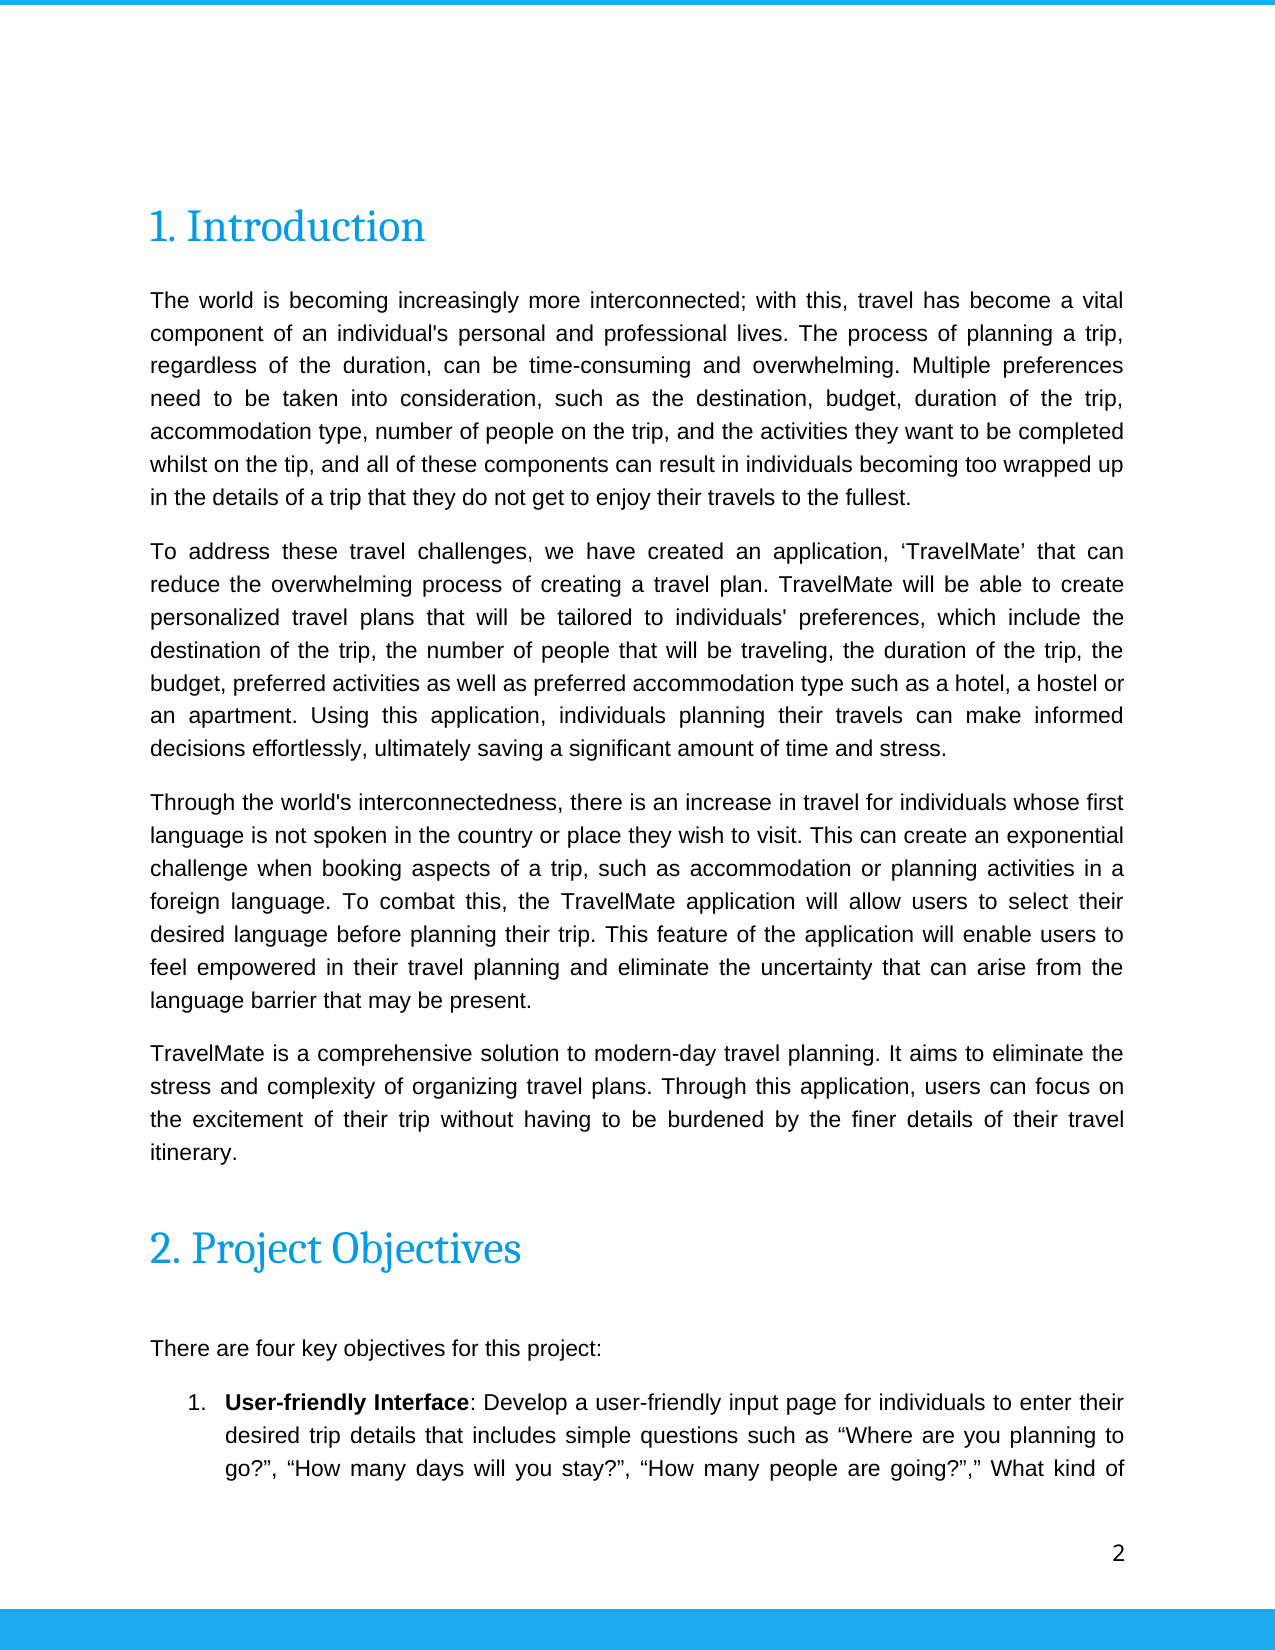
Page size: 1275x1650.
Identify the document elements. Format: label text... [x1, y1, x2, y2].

text The world is becoming increasingly more interconnected; with this, travel has become a vital component of an individual's personal and professional lives. The process of planning a trip, regardless of the duration, can be time-consuming and overwhelming. Multiple preferences need to be taken into consideration, such as the destination, budget, duration of the trip, accommodation type, number of people on the trip, and the activities they want to be completed whilst on the tip, and all of these components can result in individuals becoming too wrapped up in the details of a trip that they do not get to enjoy their travels to the fullest. [150, 287, 1125, 511]
picture [0, 1609, 1275, 1650]
text TravelMate is a comprehensive solution to modern-day travel planning. It aims to eliminate the stress and complexity of organizing travel plans. Through this application, users can focus on the excitement of their trip without having to be burdened by the finer details of their travel itinerary. [150, 1040, 1125, 1166]
subtitle 1. Introduction [150, 200, 1125, 253]
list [187, 1389, 1125, 1481]
text There are four key objectives for this project: [150, 1335, 1125, 1361]
text To address these travel challenges, we have created an application, ‘TravelMate’ that can reduce the overwhelming process of creating a travel plan. TravelMate will be able to create personalized travel plans that will be tailored to individuals' preferences, which include the destination of the trip, the number of people that will be traveling, the duration of the trip, the budget, preferred activities as well as preferred accommodation type such as a hotel, a hostel or an apartment. Using this application, individuals planning their travels can make informed decisions effortlessly, ultimately saving a significant amount of time and stress. [150, 538, 1125, 762]
text Through the world's interconnectedness, there is an increase in travel for individuals whose first language is not spoken in the country or place they wish to visit. This can create an exponential challenge when booking aspects of a trip, such as accommodation or planning activities in a foreign language. To combat this, the TravelMate application will allow users to select their desired language before planning their trip. This feature of the application will enable users to feel empowered in their travel planning and eliminate the uncertainty that can arise from the language barrier that may be present. [150, 789, 1125, 1013]
picture [0, 0, 1275, 5]
subtitle 2. Project Objectives [150, 1222, 1125, 1275]
